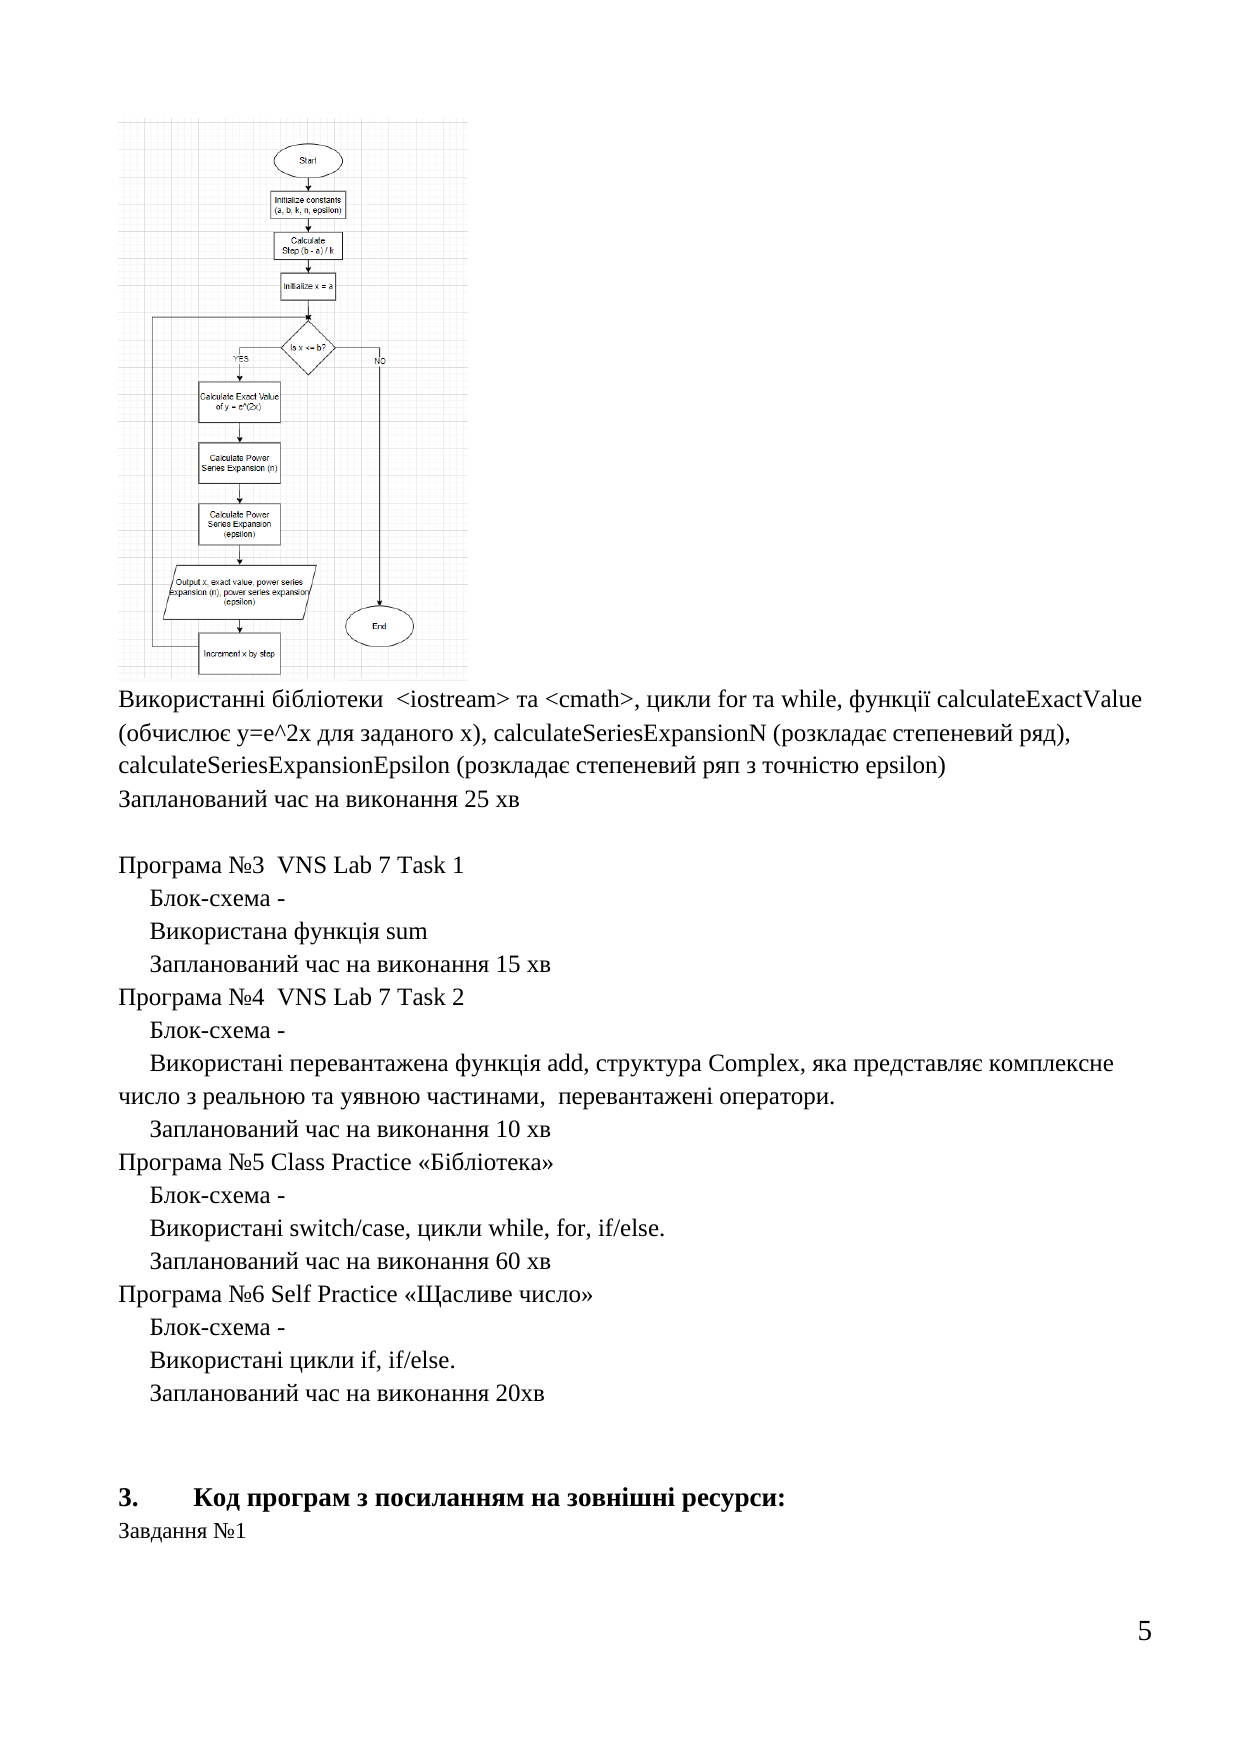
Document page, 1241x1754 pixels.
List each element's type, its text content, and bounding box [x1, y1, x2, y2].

text Використанні бібліотеки <iostream> та <cmath>, цикли for та while, функції calculateExactValue (обчислює у=е^2х для заданого х), calculateSeriesExpansionN (розкладає степеневий ряд), calculateSeriesExpansionEpsilon (розкладає степеневий ряп з точністю epsilon) [118, 684, 1152, 779]
text Використані switch/case, цикли while, for, if/else. [118, 1213, 1152, 1242]
text Програма №3 VNS Lab 7 Task 1 [118, 850, 1152, 878]
text Запланований час на виконання 10 хв [118, 1114, 1152, 1143]
subtitle 3. Код програм з посиланням на зовнішні ресурси: [118, 1481, 1152, 1512]
text Використані перевантажена функція add, структура Complex, яка представляє комплексне число з реальною та уявною частинами, перевантажені оператори. [118, 1048, 1152, 1109]
text Запланований час на виконання 25 хв [118, 784, 1152, 812]
text Програма №6 Self Practice «Щасливе число» [118, 1279, 1152, 1308]
text Програма №5 Class Practice «Бібліотека» [118, 1147, 1152, 1176]
text Запланований час на виконання 20хв [118, 1378, 1152, 1407]
text Блок-схема - [118, 883, 1152, 911]
text Блок-схема - [118, 1312, 1152, 1341]
text Використані цикли if, if/else. [118, 1345, 1152, 1374]
text Використана функція sum [118, 916, 1152, 944]
text Запланований час на виконання 60 хв [118, 1246, 1152, 1275]
picture [118, 118, 468, 681]
text Блок-схема - [118, 1180, 1152, 1209]
text Програма №4 VNS Lab 7 Task 2 [118, 982, 1152, 1011]
text Завдання №1 [118, 1517, 1152, 1543]
text Запланований час на виконання 15 хв [118, 949, 1152, 977]
text Блок-схема - [118, 1015, 1152, 1043]
